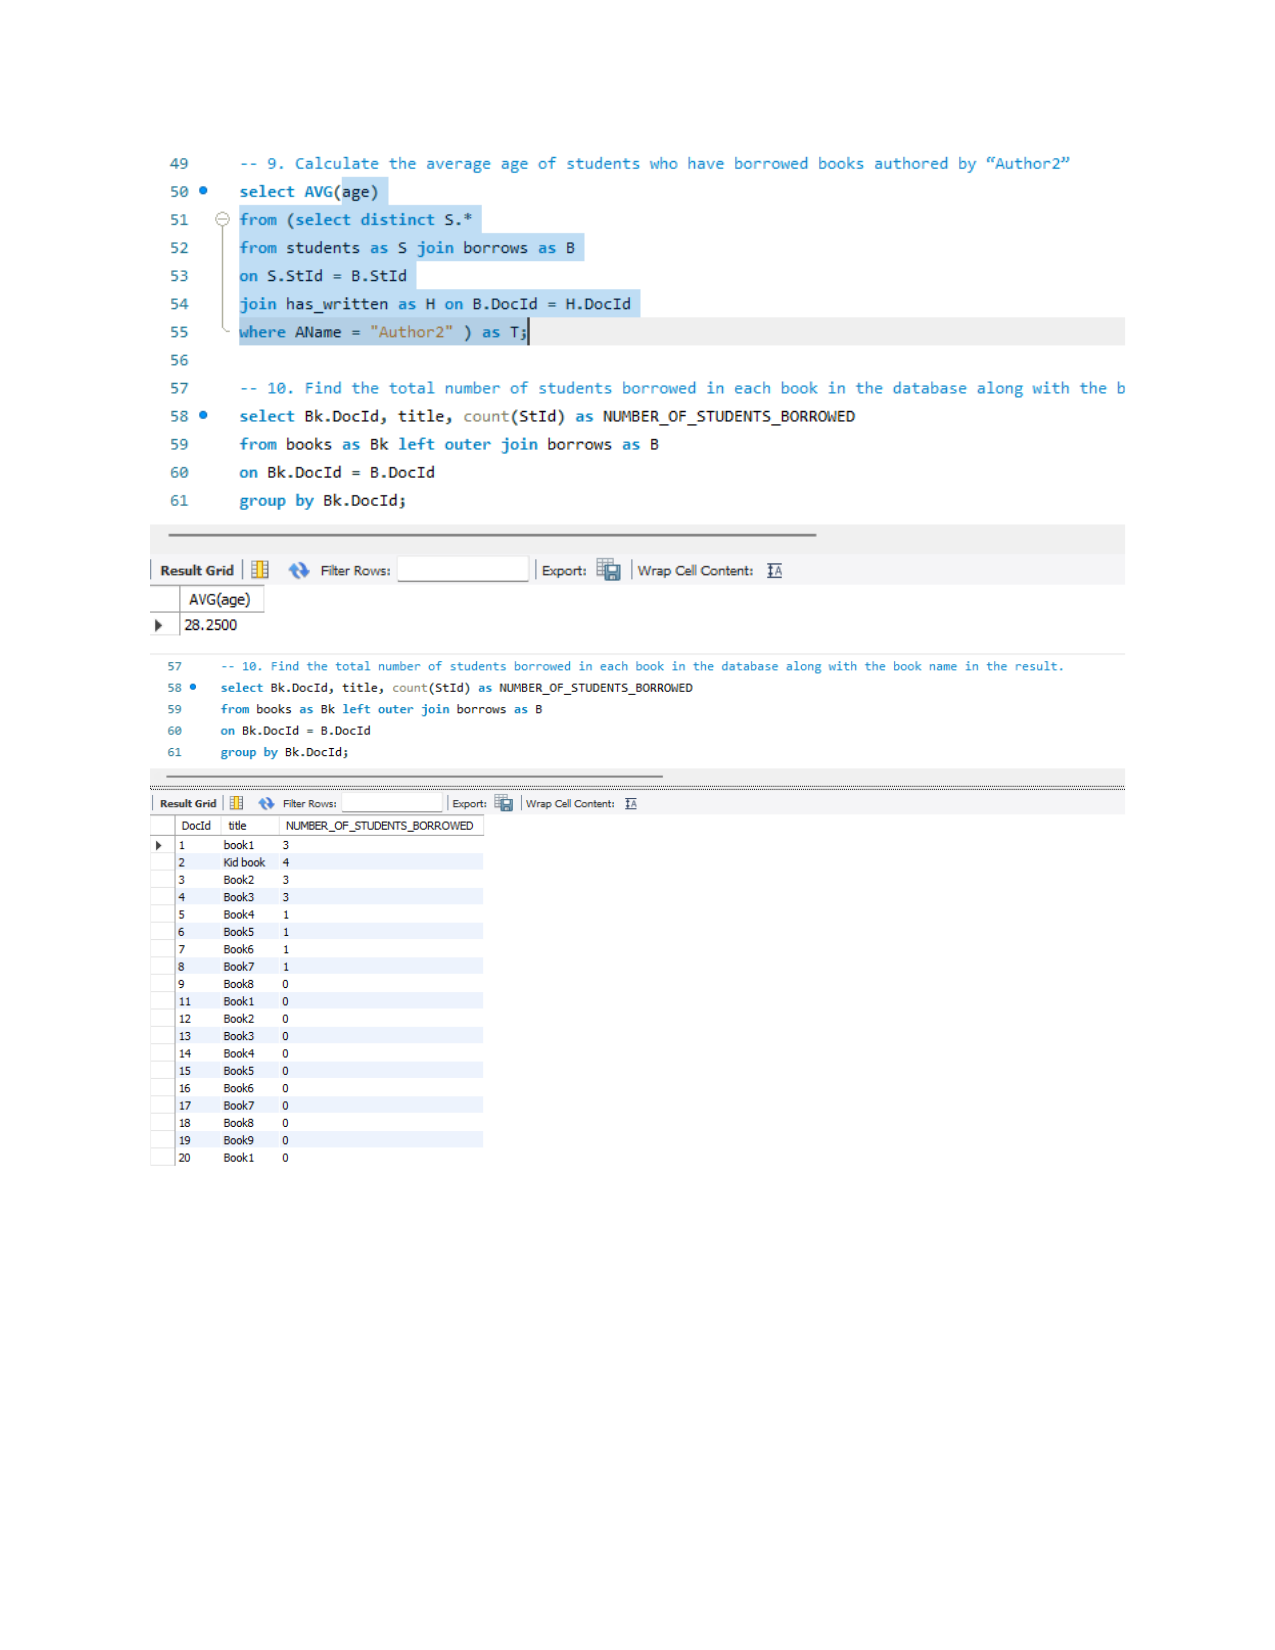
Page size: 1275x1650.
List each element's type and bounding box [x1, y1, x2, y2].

picture [150, 653, 1125, 1175]
picture [150, 150, 1125, 649]
